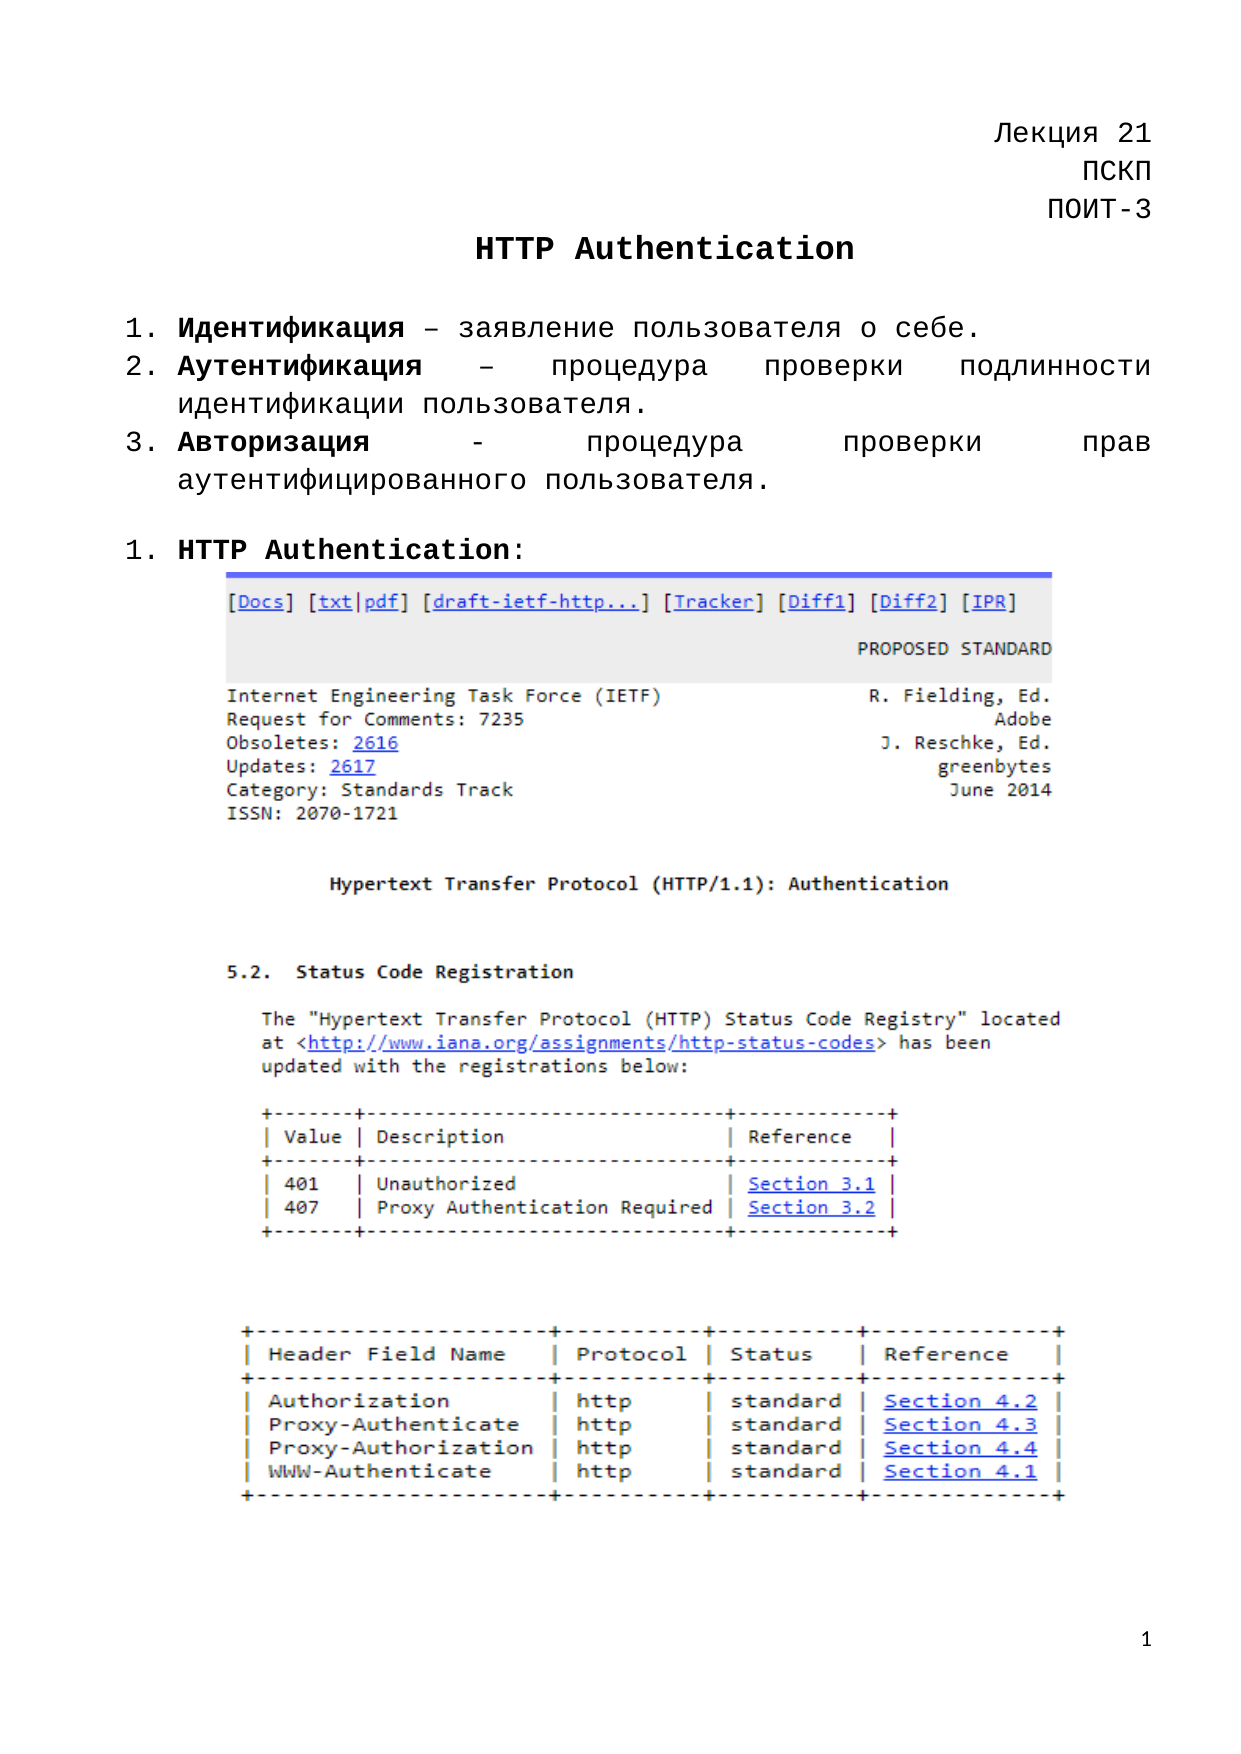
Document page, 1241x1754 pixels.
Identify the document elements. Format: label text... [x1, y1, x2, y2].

picture [206, 572, 1093, 917]
list Авторизация - процедура проверки прав аутентифицированного пользователя. [177, 427, 1152, 498]
list HTTP Authentication: [177, 535, 1152, 568]
text HTTP Authentication [177, 232, 1152, 270]
text ПСКП [177, 156, 1152, 189]
picture [206, 1303, 1098, 1509]
list Аутентификация – процедура проверки подлинности идентификации пользователя. [177, 351, 1152, 422]
picture [212, 958, 1099, 1261]
text Лекция 21 [177, 118, 1152, 151]
text ПОИТ-3 [177, 194, 1152, 227]
list Идентификация – заявление пользователя о себе. [177, 313, 1152, 346]
